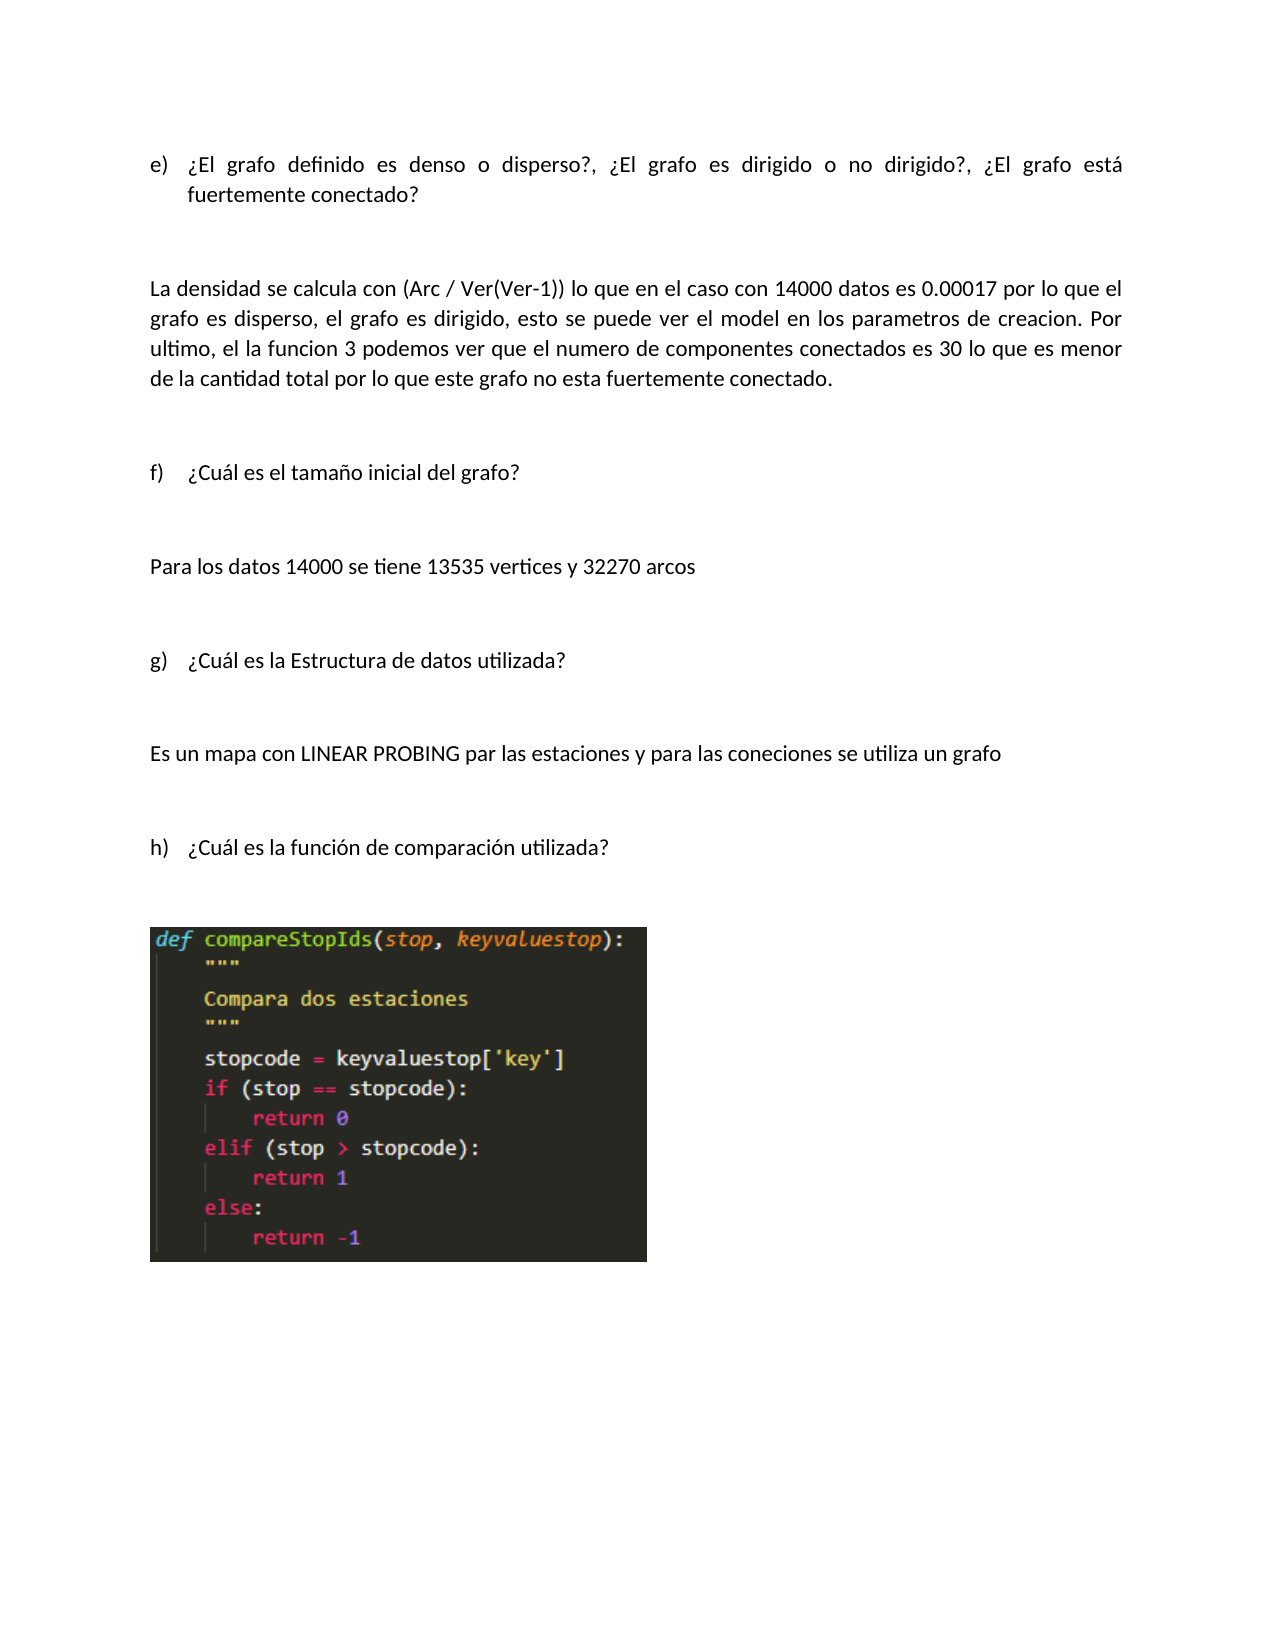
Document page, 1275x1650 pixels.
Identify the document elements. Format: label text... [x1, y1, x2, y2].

picture [150, 927, 647, 1262]
list ¿El grafo definido es denso o disperso?, ¿El grafo es dirigido o no dirigido?, ¿El grafo está fuertemente conectado? [150, 150, 1125, 208]
list ¿Cuál es la función de comparación utilizada? [150, 833, 1125, 861]
list ¿Cuál es la Estructura de datos utilizada? [150, 646, 1125, 674]
text La densidad se calcula con (Arc / Ver(Ver-1)) lo que en el caso con 14000 datos es 0.00017 por lo que el grafo es disperso, el grafo es dirigido, esto se puede ver el model en los parametros de creacion. Por ultimo, el la funcion 3 podemos ver que el numero de componentes conectados es 30 lo que es menor de la cantidad total por lo que este grafo no esta fuertemente conectado. [150, 274, 1125, 393]
text Es un mapa con LINEAR PROBING par las estaciones y para las coneciones se utiliza un grafo [150, 739, 1125, 768]
list ¿Cuál es el tamaño inicial del grafo? [150, 458, 1125, 486]
text Para los datos 14000 se tiene 13535 vertices y 32270 arcos [150, 552, 1125, 580]
